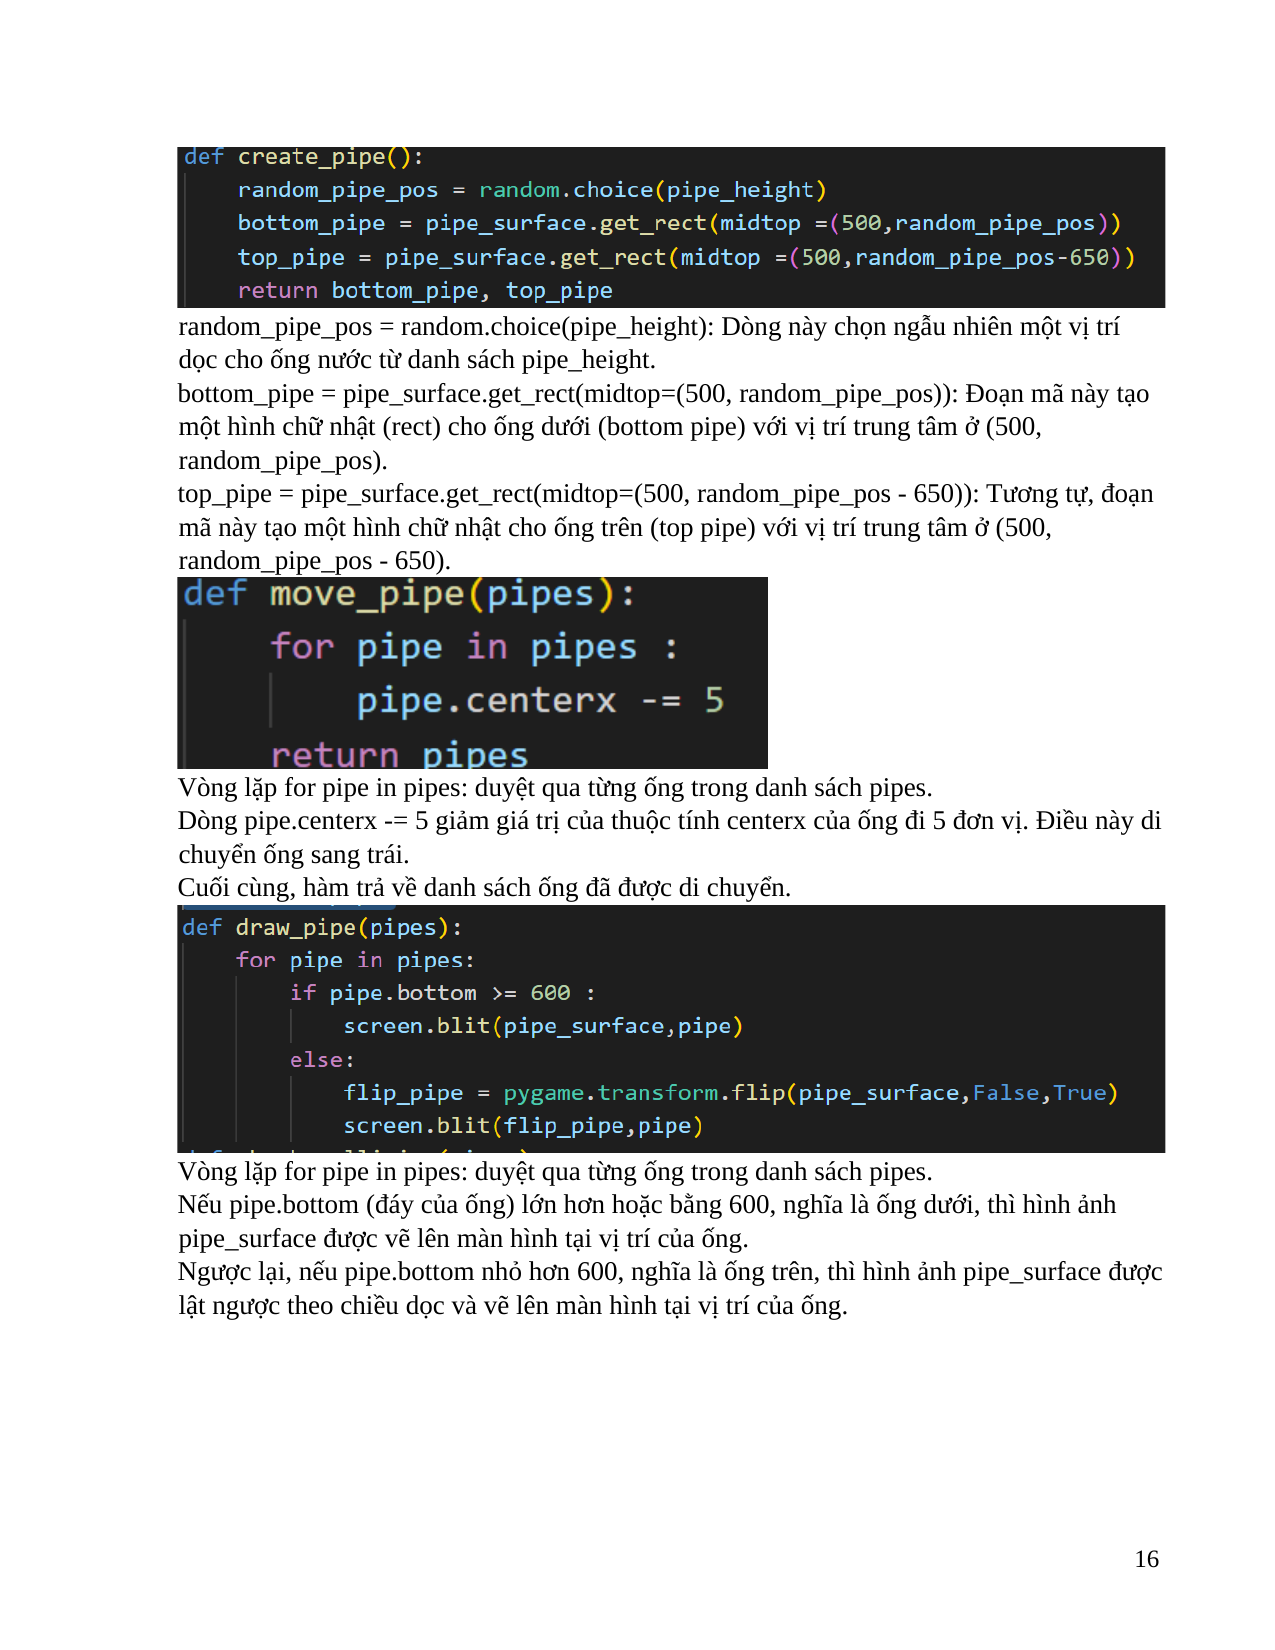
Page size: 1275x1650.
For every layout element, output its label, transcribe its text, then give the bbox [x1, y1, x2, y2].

text Ngược lại, nếu pipe.bottom nhỏ hơn 600, nghĩa là ống trên, thì hình ảnh pipe_surface được lật ngược theo chiều dọc và vẽ lên màn hình tại vị trí của ống. [177, 1255, 1165, 1320]
text Vòng lặp for pipe in pipes: duyệt qua từng ống trong danh sách pipes. [177, 771, 1165, 802]
picture [177, 905, 1166, 1153]
text top_pipe = pipe_surface.get_rect(midtop=(500, random_pipe_pos - 650)): Tương tự, đoạn mã này tạo một hình chữ nhật cho ống trên (top pipe) với vị trí trung tâm ở (500, random_pipe_pos - 650). [177, 477, 1165, 576]
text Vòng lặp for pipe in pipes: duyệt qua từng ống trong danh sách pipes. [177, 1155, 1165, 1186]
text Dòng pipe.centerx -= 5 giảm giá trị của thuộc tính centerx của ống đi 5 đơn vị. Điều này di chuyển ống sang trái. [177, 804, 1165, 869]
text Nếu pipe.bottom (đáy của ống) lớn hơn hoặc bằng 600, nghĩa là ống dưới, thì hình ảnh pipe_surface được vẽ lên màn hình tại vị trí của ống. [177, 1188, 1165, 1253]
text bottom_pipe = pipe_surface.get_rect(midtop=(500, random_pipe_pos)): Đoạn mã này tạo một hình chữ nhật (rect) cho ống dưới (bottom pipe) với vị trí trung tâm ở (500, random_pipe_pos). [177, 377, 1165, 475]
picture [177, 577, 768, 769]
text Cuối cùng, hàm trả về danh sách ống đã được di chuyển. [177, 872, 1165, 903]
picture [177, 147, 1166, 308]
text random_pipe_pos = random.choice(pipe_height): Dòng này chọn ngẫu nhiên một vị trí dọc cho ống nước từ danh sách pipe_height. [177, 308, 1165, 374]
